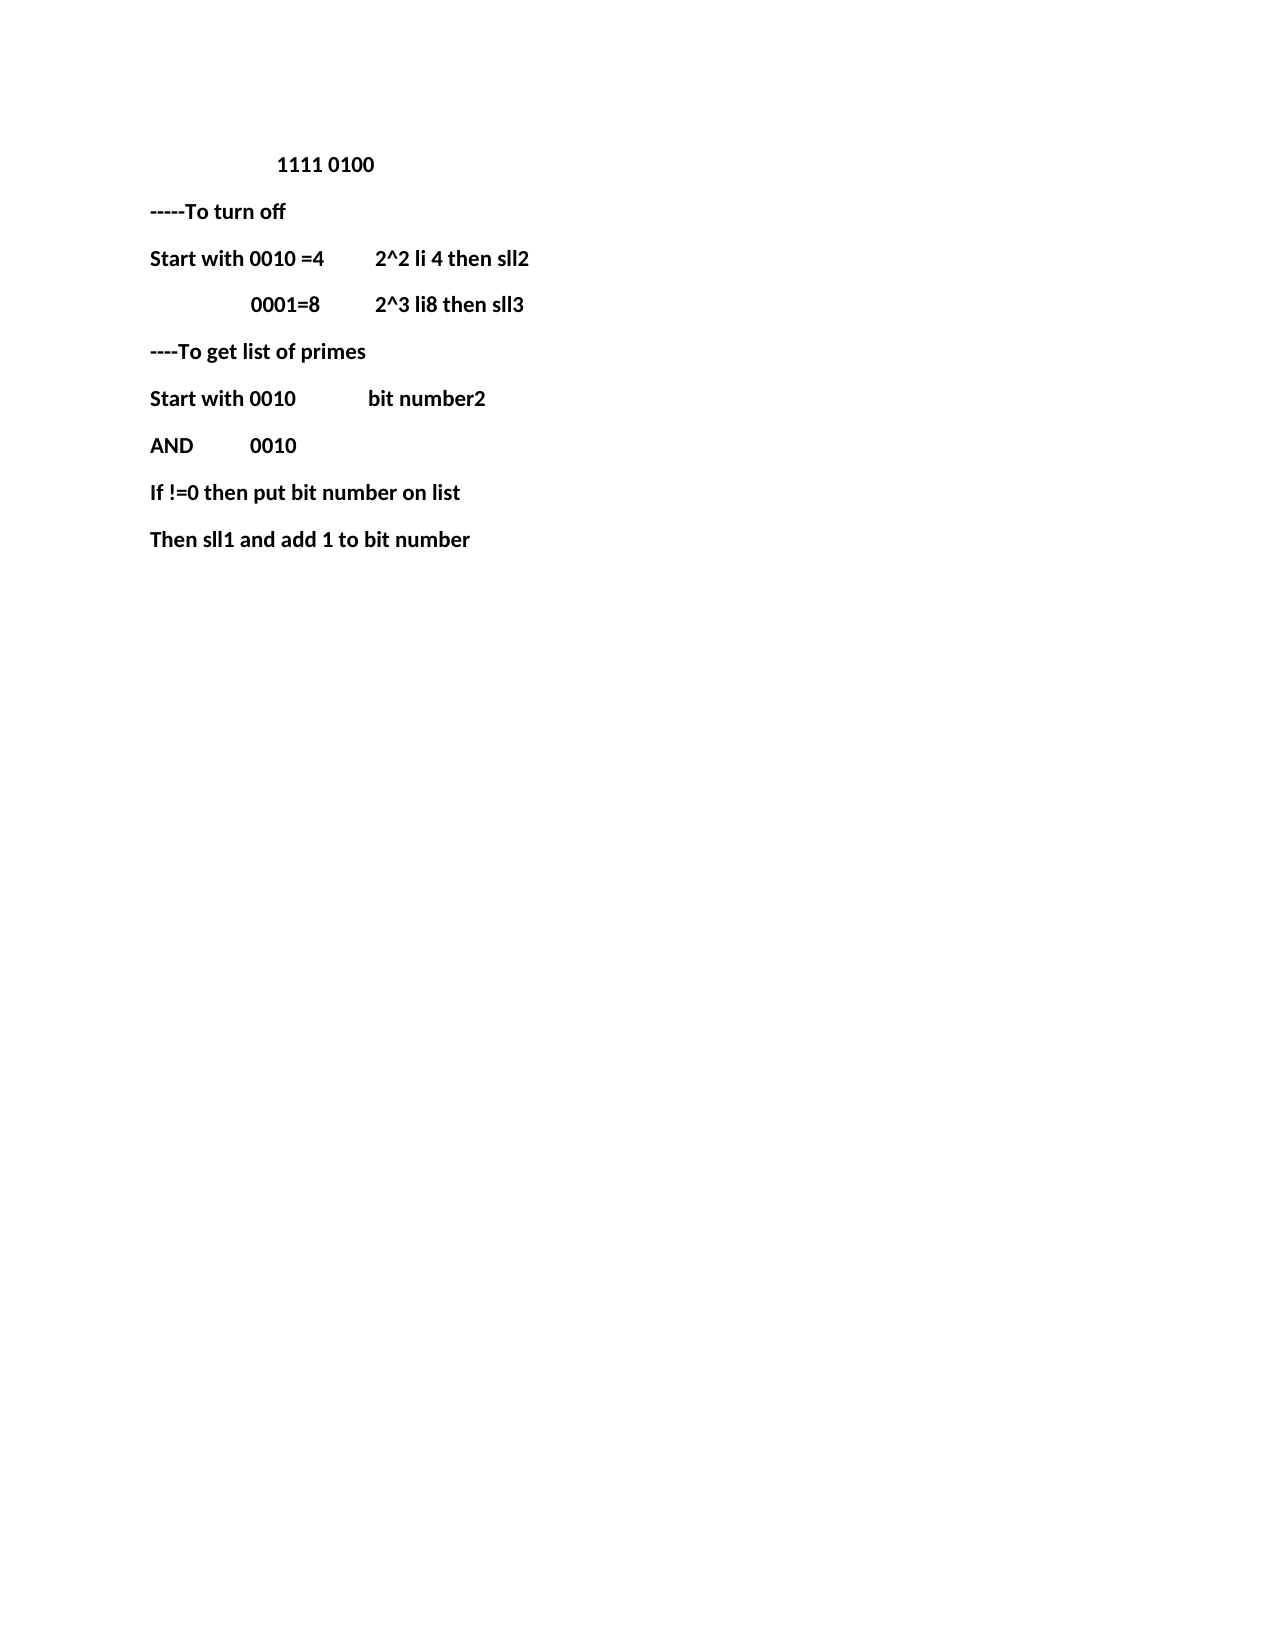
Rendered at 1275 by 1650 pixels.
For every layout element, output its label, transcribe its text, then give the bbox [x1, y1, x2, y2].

text 1111 0100 [150, 150, 1125, 178]
text Start with 0010 =4 2^2 li 4 then sll2 [150, 244, 1125, 272]
text If !=0 then put bit number on list [150, 478, 1125, 506]
text Then sll1 and add 1 to bit number [150, 525, 1125, 553]
text -----To turn off [150, 197, 1125, 225]
text Start with 0010 bit number2 [150, 384, 1125, 412]
text 0001=8 2^3 li8 then sll3 [150, 291, 1125, 319]
text AND 0010 [150, 431, 1125, 459]
text ----To get list of primes [150, 337, 1125, 366]
